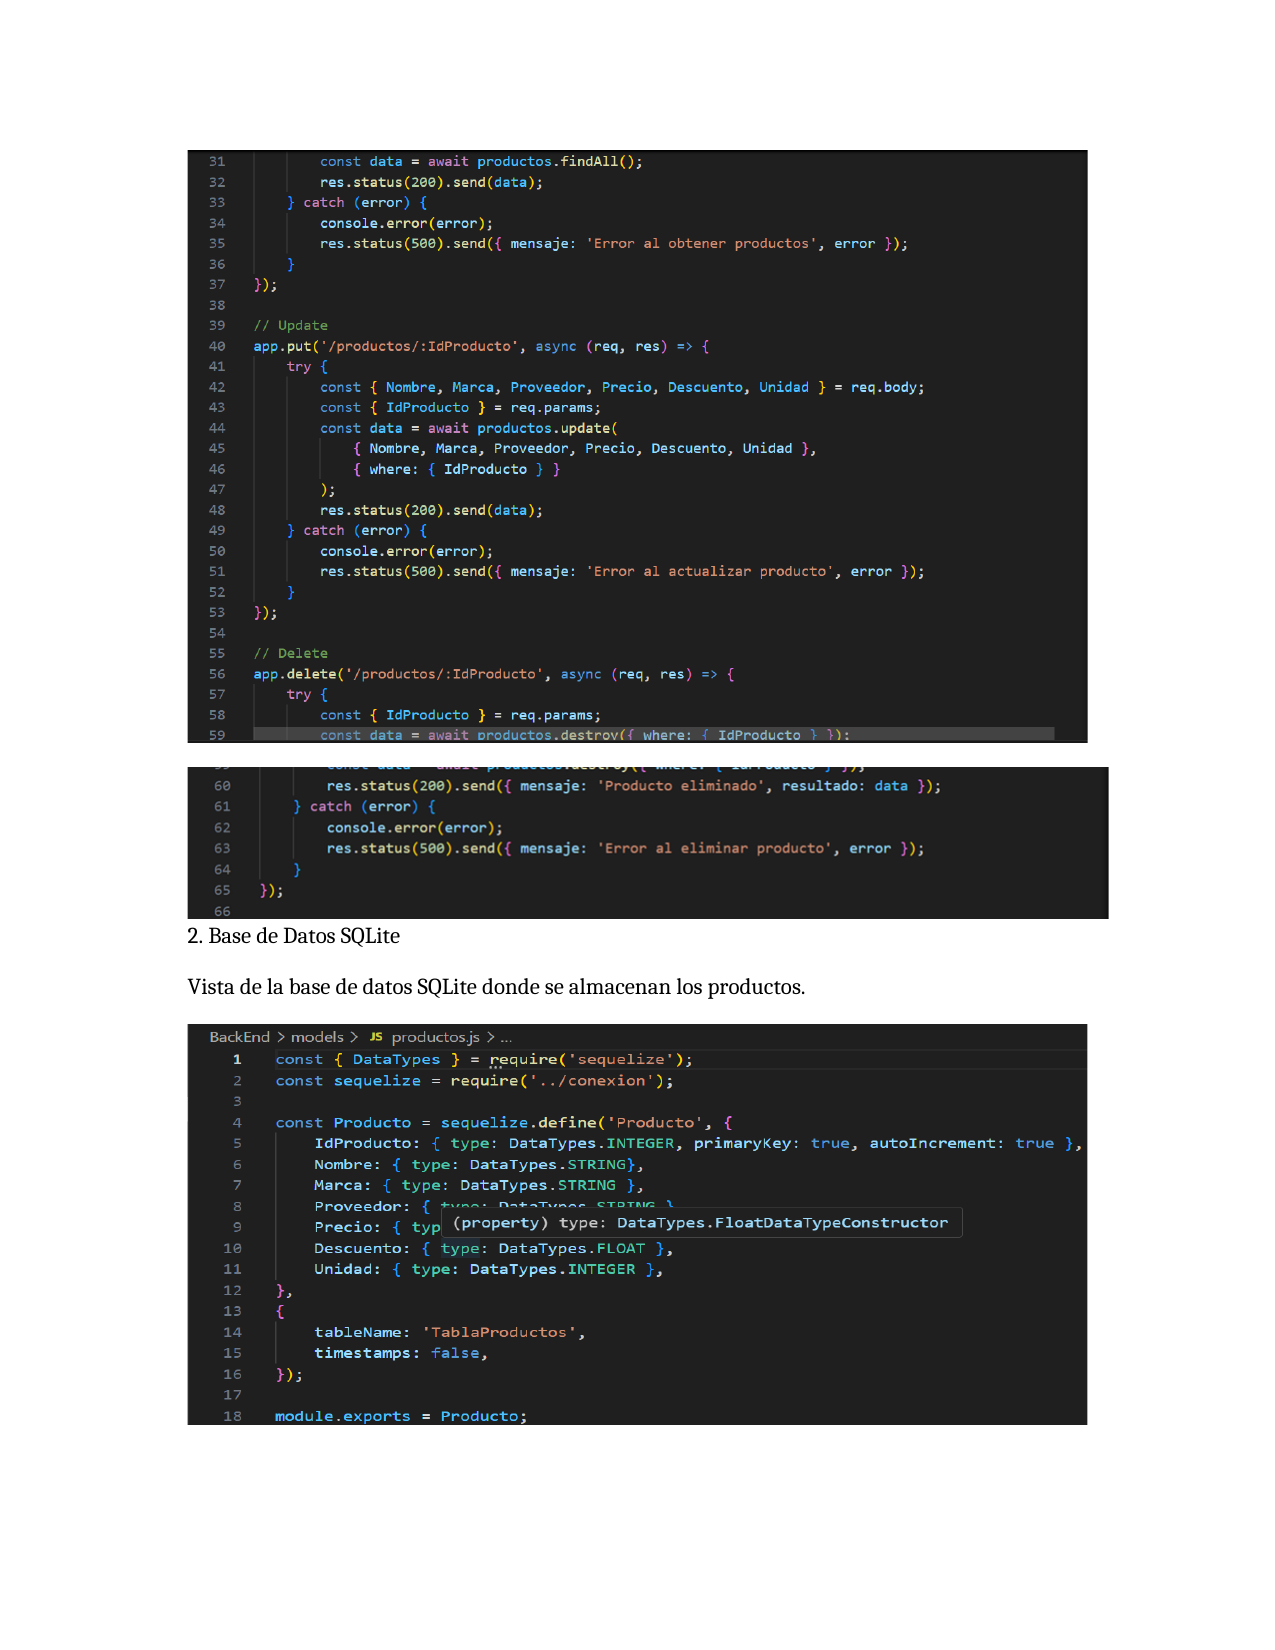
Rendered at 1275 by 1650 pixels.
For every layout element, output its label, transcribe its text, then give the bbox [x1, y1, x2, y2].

picture [187, 1024, 1088, 1425]
text Vista de la base de datos SQLite donde se almacenan los productos. [187, 973, 1087, 1000]
text 2. Base de Datos SQLite [187, 919, 1087, 949]
picture [187, 767, 1109, 919]
picture [187, 150, 1088, 743]
